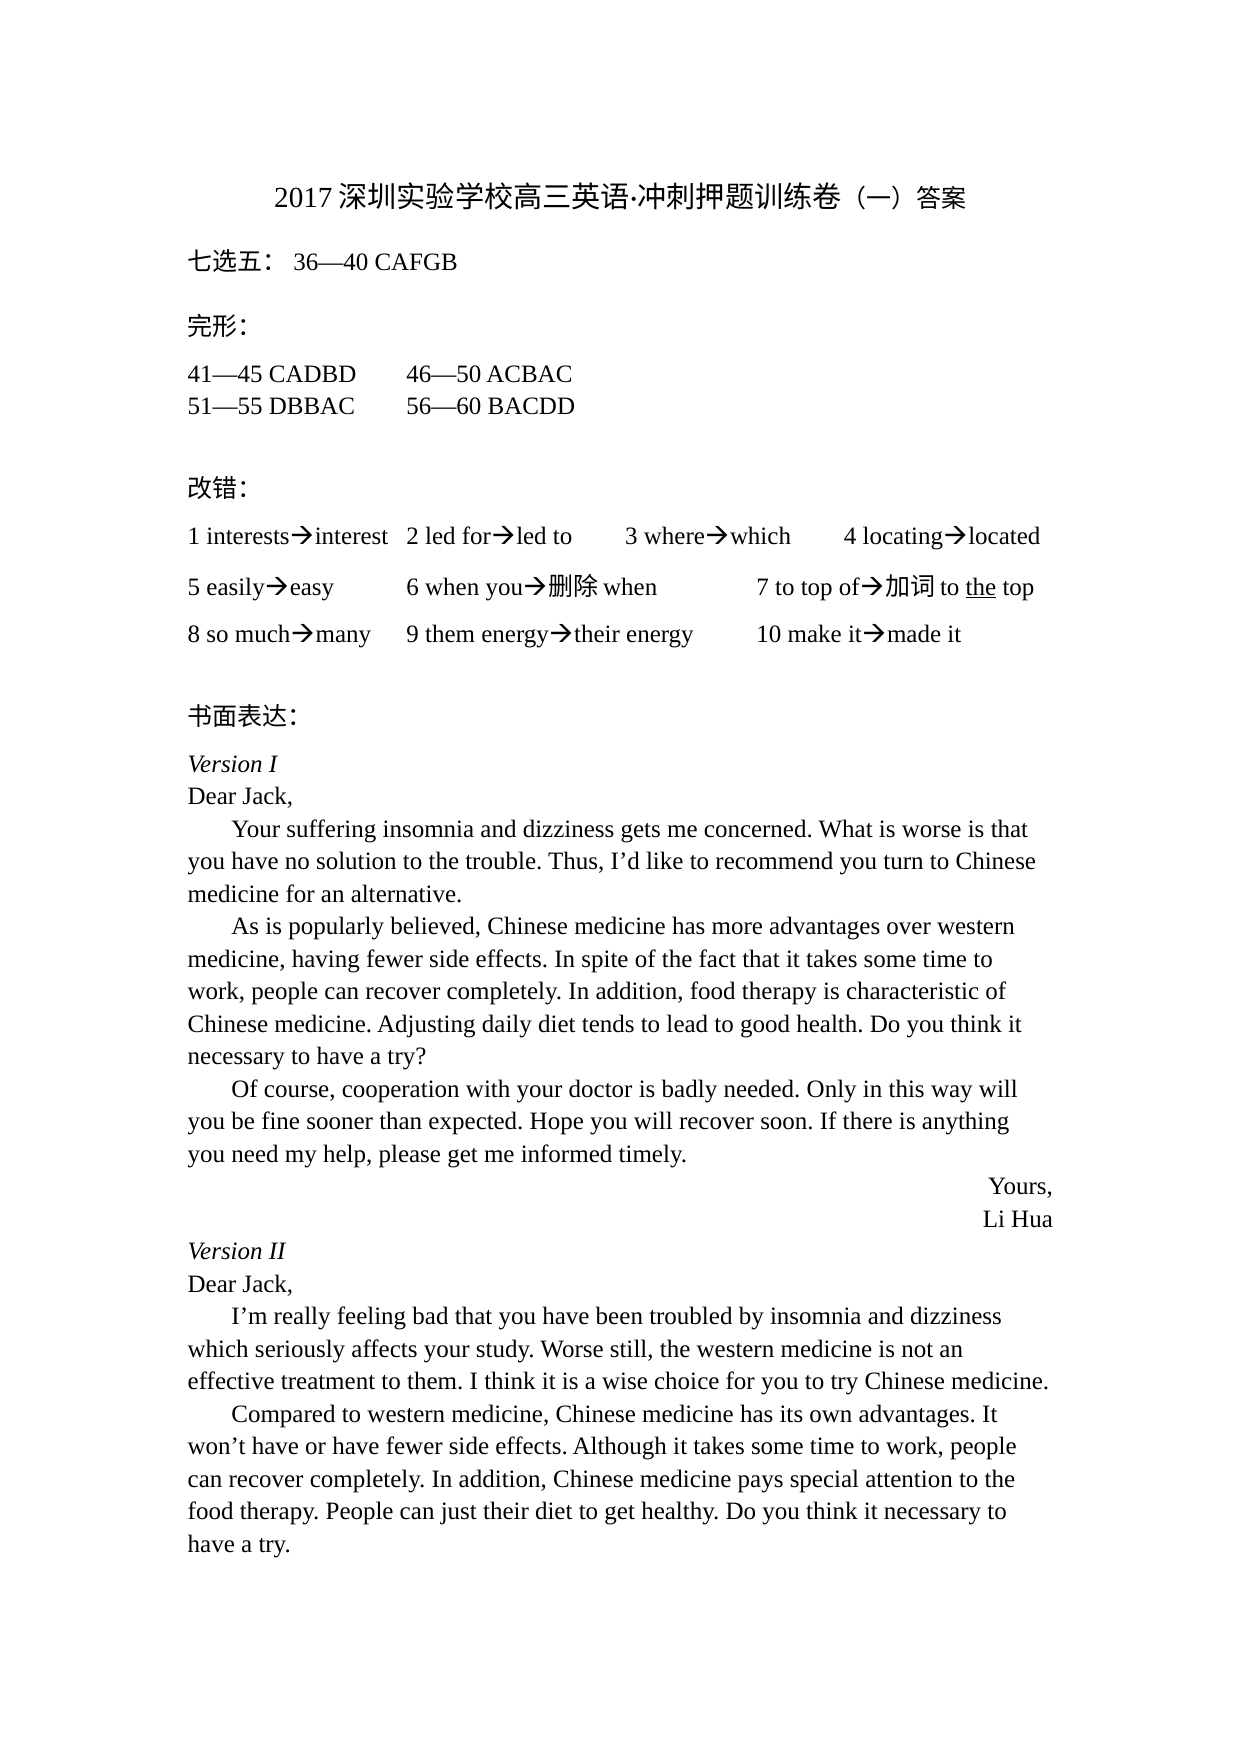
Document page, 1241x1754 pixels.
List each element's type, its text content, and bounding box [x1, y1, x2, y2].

text 2017深圳实验学校高三英语·冲刺押题训练卷（一）答案 [187, 162, 1053, 227]
text 改错： [187, 454, 1053, 519]
text Dear Jack, [187, 779, 1053, 812]
text Version I [187, 747, 1053, 779]
text Version II [187, 1234, 1053, 1267]
text 8 so muchmany 9 them energytheir energy 10 make itmade it [187, 617, 1053, 649]
text Dear Jack, [187, 1267, 1053, 1299]
text Of course, cooperation with your doctor is badly needed. Only in this way will you be fine sooner than expected. Hope you will recover soon. If there is anything you need my help, please get me informed timely. [187, 1072, 1053, 1169]
text 书面表达： [187, 682, 1053, 747]
text 完形： [187, 292, 1053, 357]
text Yours, [187, 1169, 1053, 1202]
text Li Hua [187, 1202, 1053, 1234]
text 七选五： 36—40 CAFGB [187, 227, 1053, 292]
text 51—55 DBBAC 56—60 BACDD [187, 389, 1053, 422]
text Your suffering insomnia and dizziness gets me concerned. What is worse is that you have no solution to the trouble. Thus, I’d like to recommend you turn to Chinese medicine for an alternative. [187, 812, 1053, 909]
text 1 interestsinterest 2 led forled to 3 wherewhich 4 locatinglocated [187, 519, 1053, 552]
text Compared to western medicine, Chinese medicine has its own advantages. It won’t have or have fewer side effects. Although it takes some time to work, people can recover completely. In addition, Chinese medicine pays special attention to the food therapy. People can just their diet to get healthy. Do you think it necessary to have a try. [187, 1397, 1053, 1559]
text I’m really feeling bad that you have been troubled by insomnia and dizziness which seriously affects your study. Worse still, the western medicine is not an effective treatment to them. I think it is a wise choice for you to try Chinese medicine. [187, 1299, 1053, 1397]
text 5 easilyeasy 6 when you删除when 7 to top of加词to the top [187, 552, 1053, 617]
text 41—45 CADBD 46—50 ACBAC [187, 357, 1053, 389]
text As is popularly believed, Chinese medicine has more advantages over western medicine, having fewer side effects. In spite of the fact that it takes some time to work, people can recover completely. In addition, food therapy is characteristic of Chinese medicine. Adjusting daily diet tends to lead to good health. Do you think it necessary to have a try? [187, 909, 1053, 1072]
